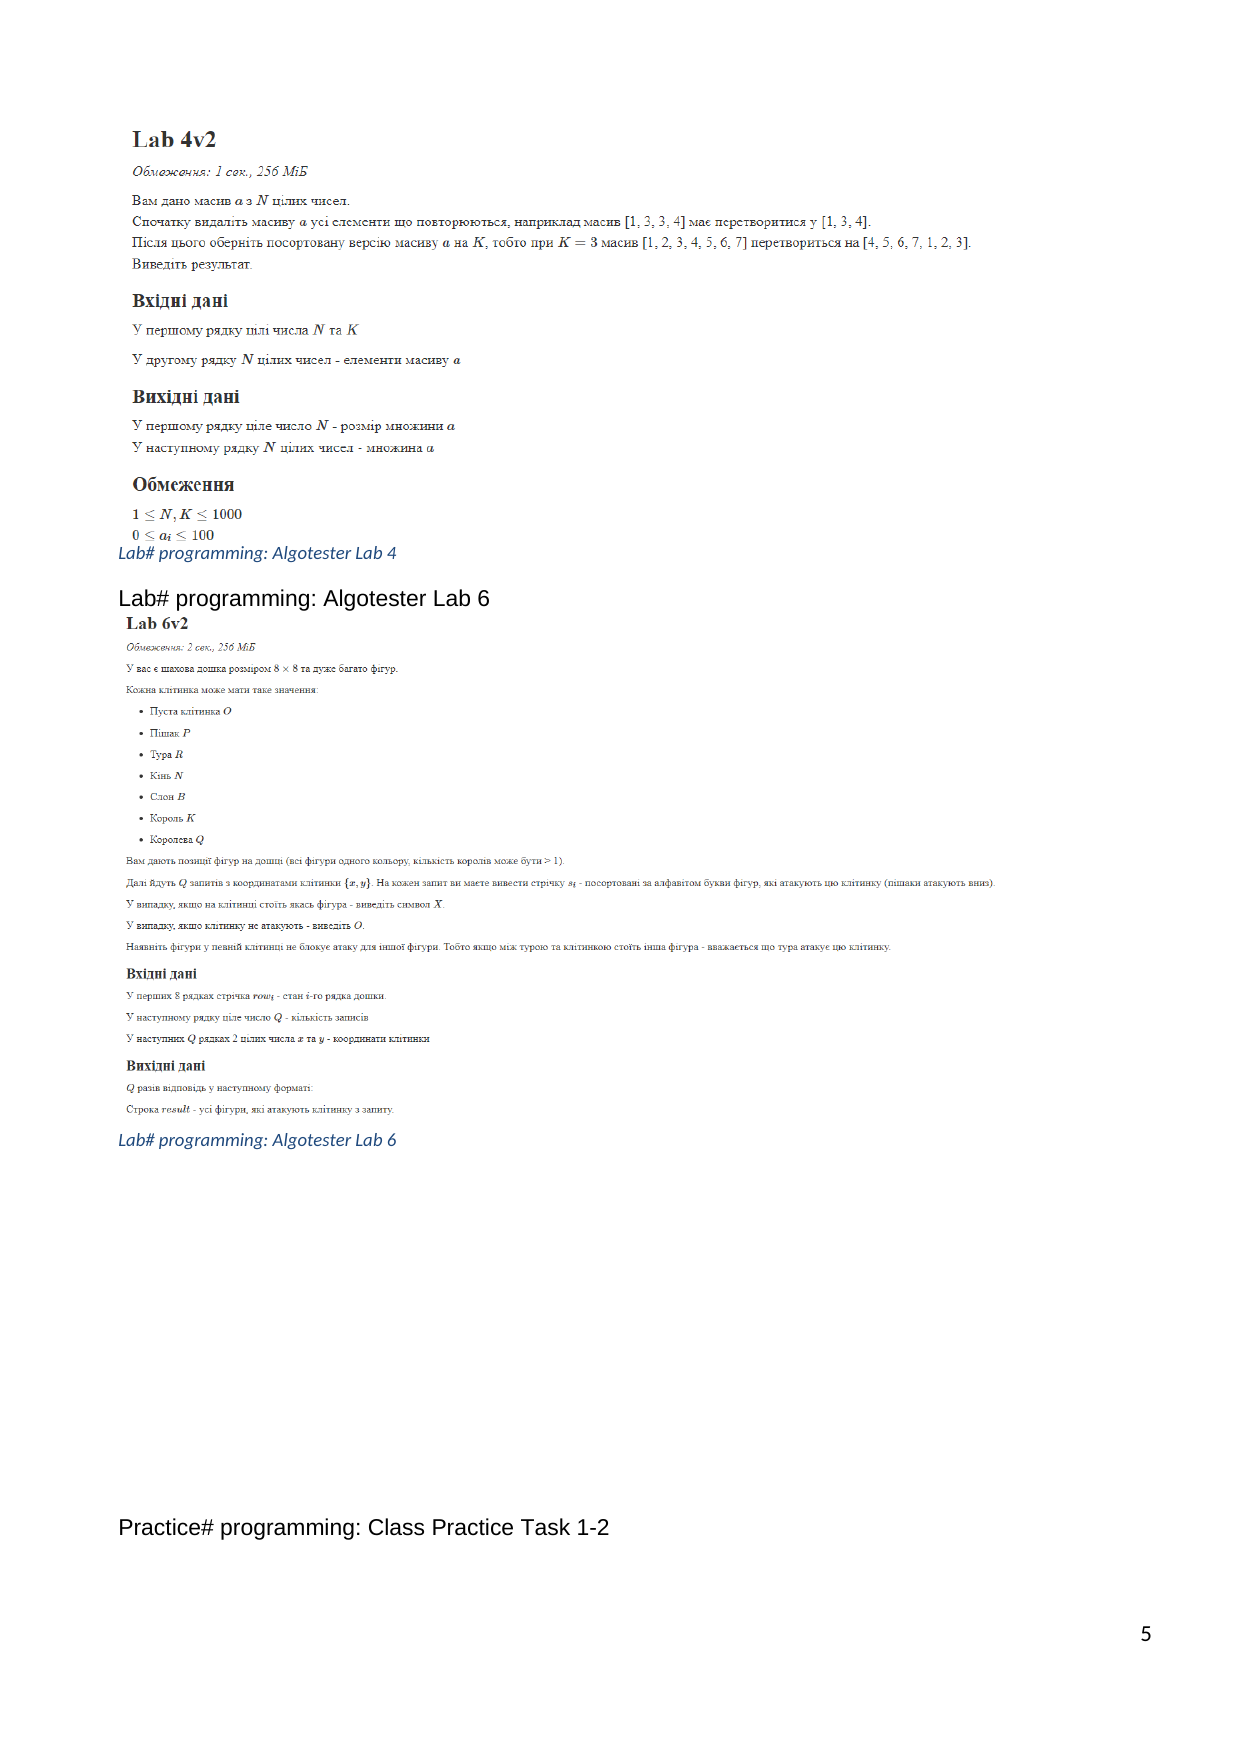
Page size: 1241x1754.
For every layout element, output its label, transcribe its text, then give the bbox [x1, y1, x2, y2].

text Practice# programming: Class Practice Task 1-2 [118, 1514, 1152, 1541]
text Lab# programming: Algotester Lab 6 [118, 585, 1152, 611]
picture [118, 611, 1152, 1128]
text Lab# programming: Algotester Lab 4 [118, 541, 1152, 564]
picture [118, 118, 1152, 541]
text Lab# programming: Algotester Lab 6 [118, 1128, 1152, 1151]
